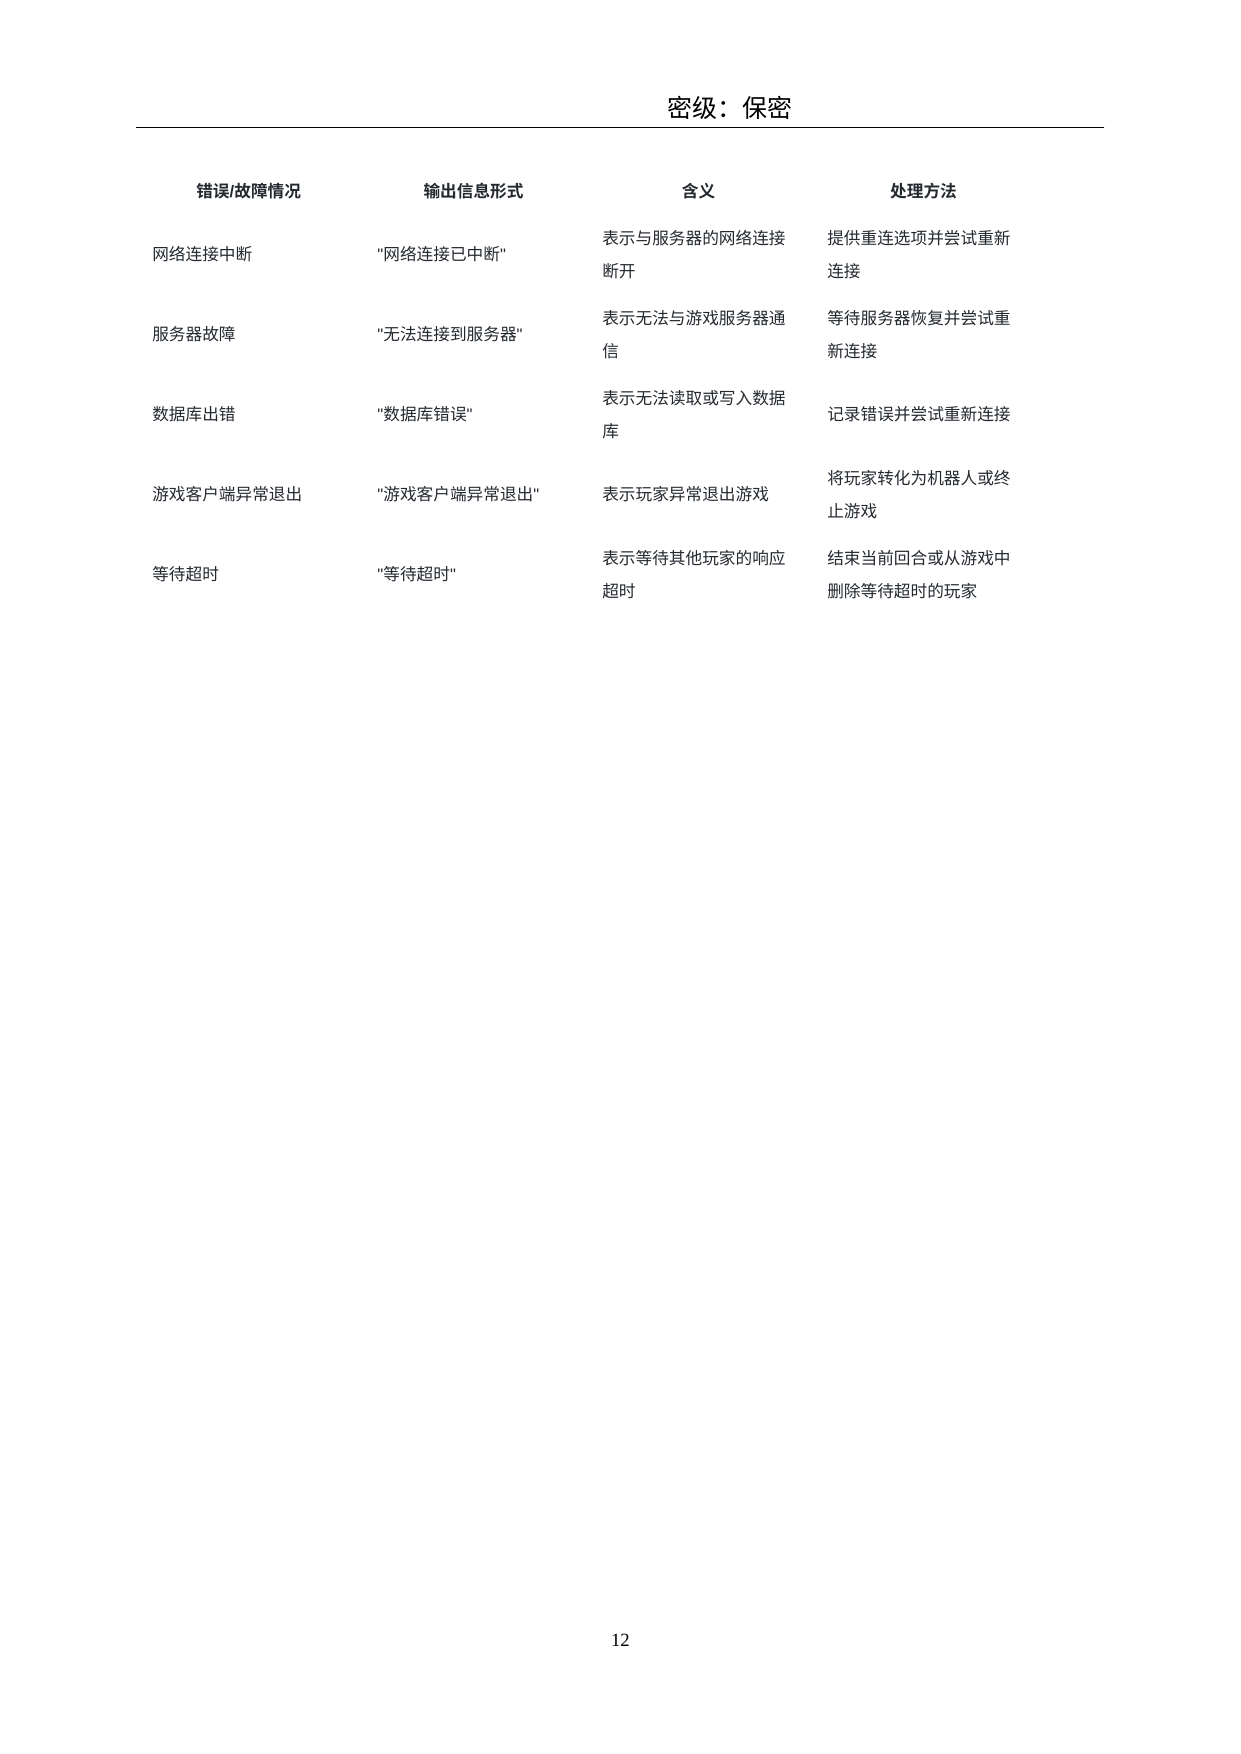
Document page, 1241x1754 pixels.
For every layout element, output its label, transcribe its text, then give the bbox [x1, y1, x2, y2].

table_cell 游戏客户端异常退出 [136, 454, 361, 533]
table_cell "数据库错误" [361, 374, 586, 453]
table_cell 数据库出错 [136, 374, 361, 453]
table_cell 服务器故障 [136, 294, 361, 373]
table_cell 记录错误并尝试重新连接 [811, 374, 1036, 453]
table_cell "游戏客户端异常退出" [361, 454, 586, 533]
table_header 输出信息形式 [361, 166, 586, 213]
table_cell 将玩家转化为机器人或终止游戏 [811, 454, 1036, 533]
table_cell 结束当前回合或从游戏中删除等待超时的玩家 [811, 534, 1036, 613]
table_cell 提供重连选项并尝试重新连接 [811, 214, 1036, 293]
table_cell 表示与服务器的网络连接断开 [586, 214, 811, 293]
table_cell "网络连接已中断" [361, 214, 586, 293]
table_cell "等待超时" [361, 534, 586, 613]
table_cell "无法连接到服务器" [361, 294, 586, 373]
table_header 含义 [586, 166, 811, 213]
table_cell 表示无法读取或写入数据库 [586, 374, 811, 453]
table_header 处理方法 [811, 166, 1036, 213]
table_cell 表示无法与游戏服务器通信 [586, 294, 811, 373]
table_header 错误/故障情况 [136, 166, 361, 213]
table_cell 网络连接中断 [136, 214, 361, 293]
table_cell 等待服务器恢复并尝试重新连接 [811, 294, 1036, 373]
table_cell 等待超时 [136, 534, 361, 613]
table_cell 表示等待其他玩家的响应超时 [586, 534, 811, 613]
table_cell 表示玩家异常退出游戏 [586, 454, 811, 533]
